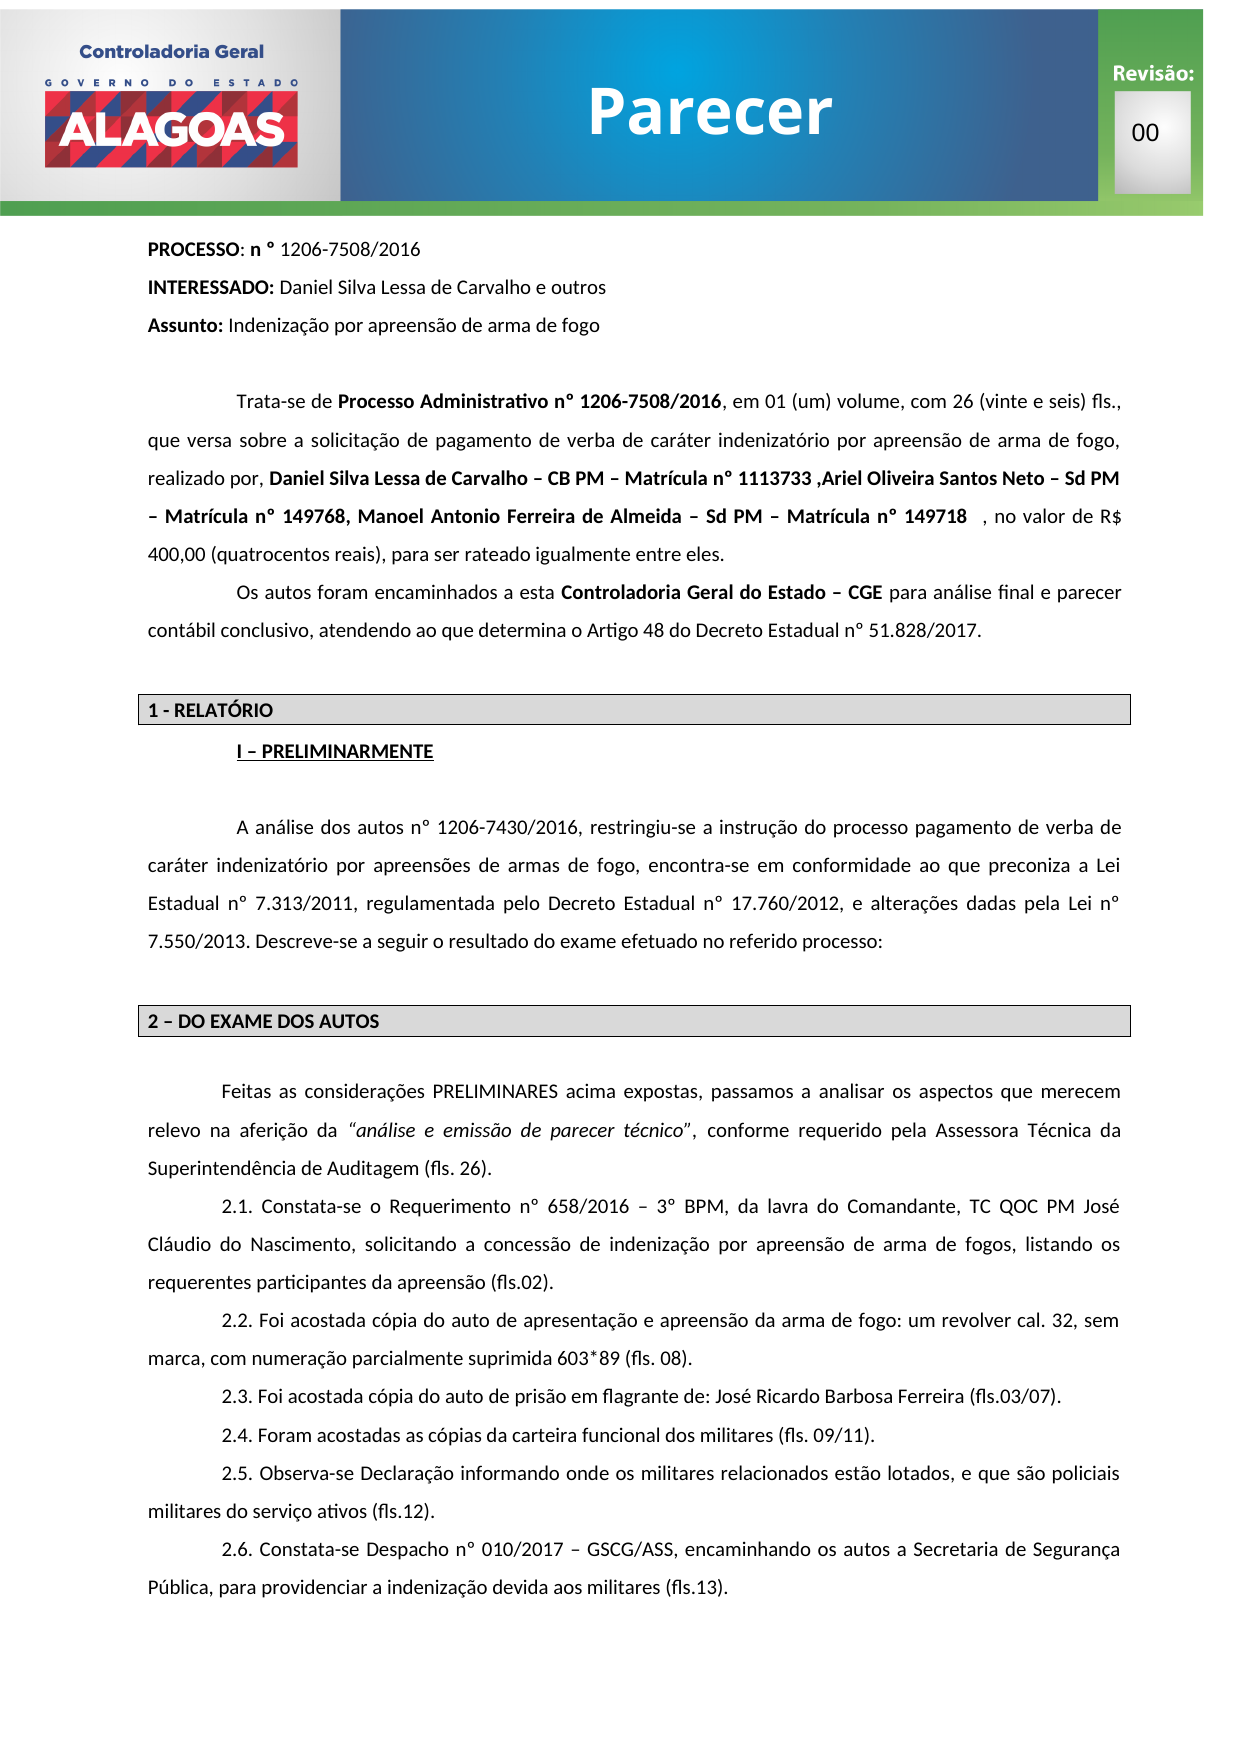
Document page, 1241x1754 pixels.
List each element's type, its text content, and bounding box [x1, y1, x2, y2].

text 2.4. Foram acostadas as cópias da carteira funcional dos militares (fls. 09/11). [148, 1422, 1122, 1447]
text I – PRELIMINARMENTE [163, 738, 1122, 763]
text 2.2. Foi acostada cópia do auto de apresentação e apreensão da arma de fogo: um revolver cal. 32, sem marca, com numeração parcialmente suprimida 603*89 (fls. 08). [148, 1307, 1122, 1371]
text 2.5. Observa-se Declaração informando onde os militares relacionados estão lotados, e que são policiais militares do serviço ativos (fls.12). [148, 1460, 1122, 1523]
text 2 – DO EXAME DOS AUTOS [139, 1006, 1130, 1036]
text PROCESSO: n º 1206-7508/2016 [148, 236, 1122, 262]
text INTERESSADO: Daniel Silva Lessa de Carvalho e outros [148, 274, 1122, 300]
text Feitas as considerações PRELIMINARES acima expostas, passamos a analisar os aspectos que merecem relevo na aferição da “análise e emissão de parecer técnico”, conforme requerido pela Assessora Técnica da Superintendência de Auditagem (fls. 26). [148, 1079, 1122, 1180]
text 1 - RELATÓRIO [139, 695, 1130, 724]
text A análise dos autos nº 1206-7430/2016, restringiu-se a instrução do processo pagamento de verba de caráter indenizatório por apreensões de armas de fogo, encontra-se em conformidade ao que preconiza a Lei Estadual nº 7.313/2011, regulamentada pelo Decreto Estadual nº 17.760/2012, e alterações dadas pela Lei nº 7.550/2013. Descreve-se a seguir o resultado do exame efetuado no referido processo: [148, 814, 1122, 954]
picture [0, 9, 1204, 216]
text Os autos foram encaminhados a esta Controladoria Geral do Estado – CGE para análise final e parecer contábil conclusivo, atendendo ao que determina o Artigo 48 do Decreto Estadual nº 51.828/2017. [148, 579, 1122, 643]
text 2.1. Constata-se o Requerimento nº 658/2016 – 3º BPM, da lavra do Comandante, TC QOC PM José Cláudio do Nascimento, solicitando a concessão de indenização por apreensão de arma de fogos, listando os requerentes participantes da apreensão (fls.02). [148, 1193, 1122, 1295]
text 2.6. Constata-se Despacho nº 010/2017 – GSCG/ASS, encaminhando os autos a Secretaria de Segurança Pública, para providenciar a indenização devida aos militares (fls.13). [148, 1536, 1122, 1600]
text Trata-se de Processo Administrativo nº 1206-7508/2016, em 01 (um) volume, com 26 (vinte e seis) fls., que versa sobre a solicitação de pagamento de verba de caráter indenizatório por apreensão de arma de fogo, realizado por, Daniel Silva Lessa de Carvalho – CB PM – Matrícula nº 1113733 ,Ariel Oliveira Santos Neto – Sd PM – Matrícula nº 149768, Manoel Antonio Ferreira de Almeida – Sd PM – Matrícula nº 149718 , no valor de R$ 400,00 (quatrocentos reais), para ser rateado igualmente entre eles. [148, 389, 1122, 567]
text 2.3. Foi acostada cópia do auto de prisão em flagrante de: José Ricardo Barbosa Ferreira (fls.03/07). [148, 1384, 1122, 1409]
text Assunto: Indenização por apreensão de arma de fogo [148, 312, 1122, 338]
